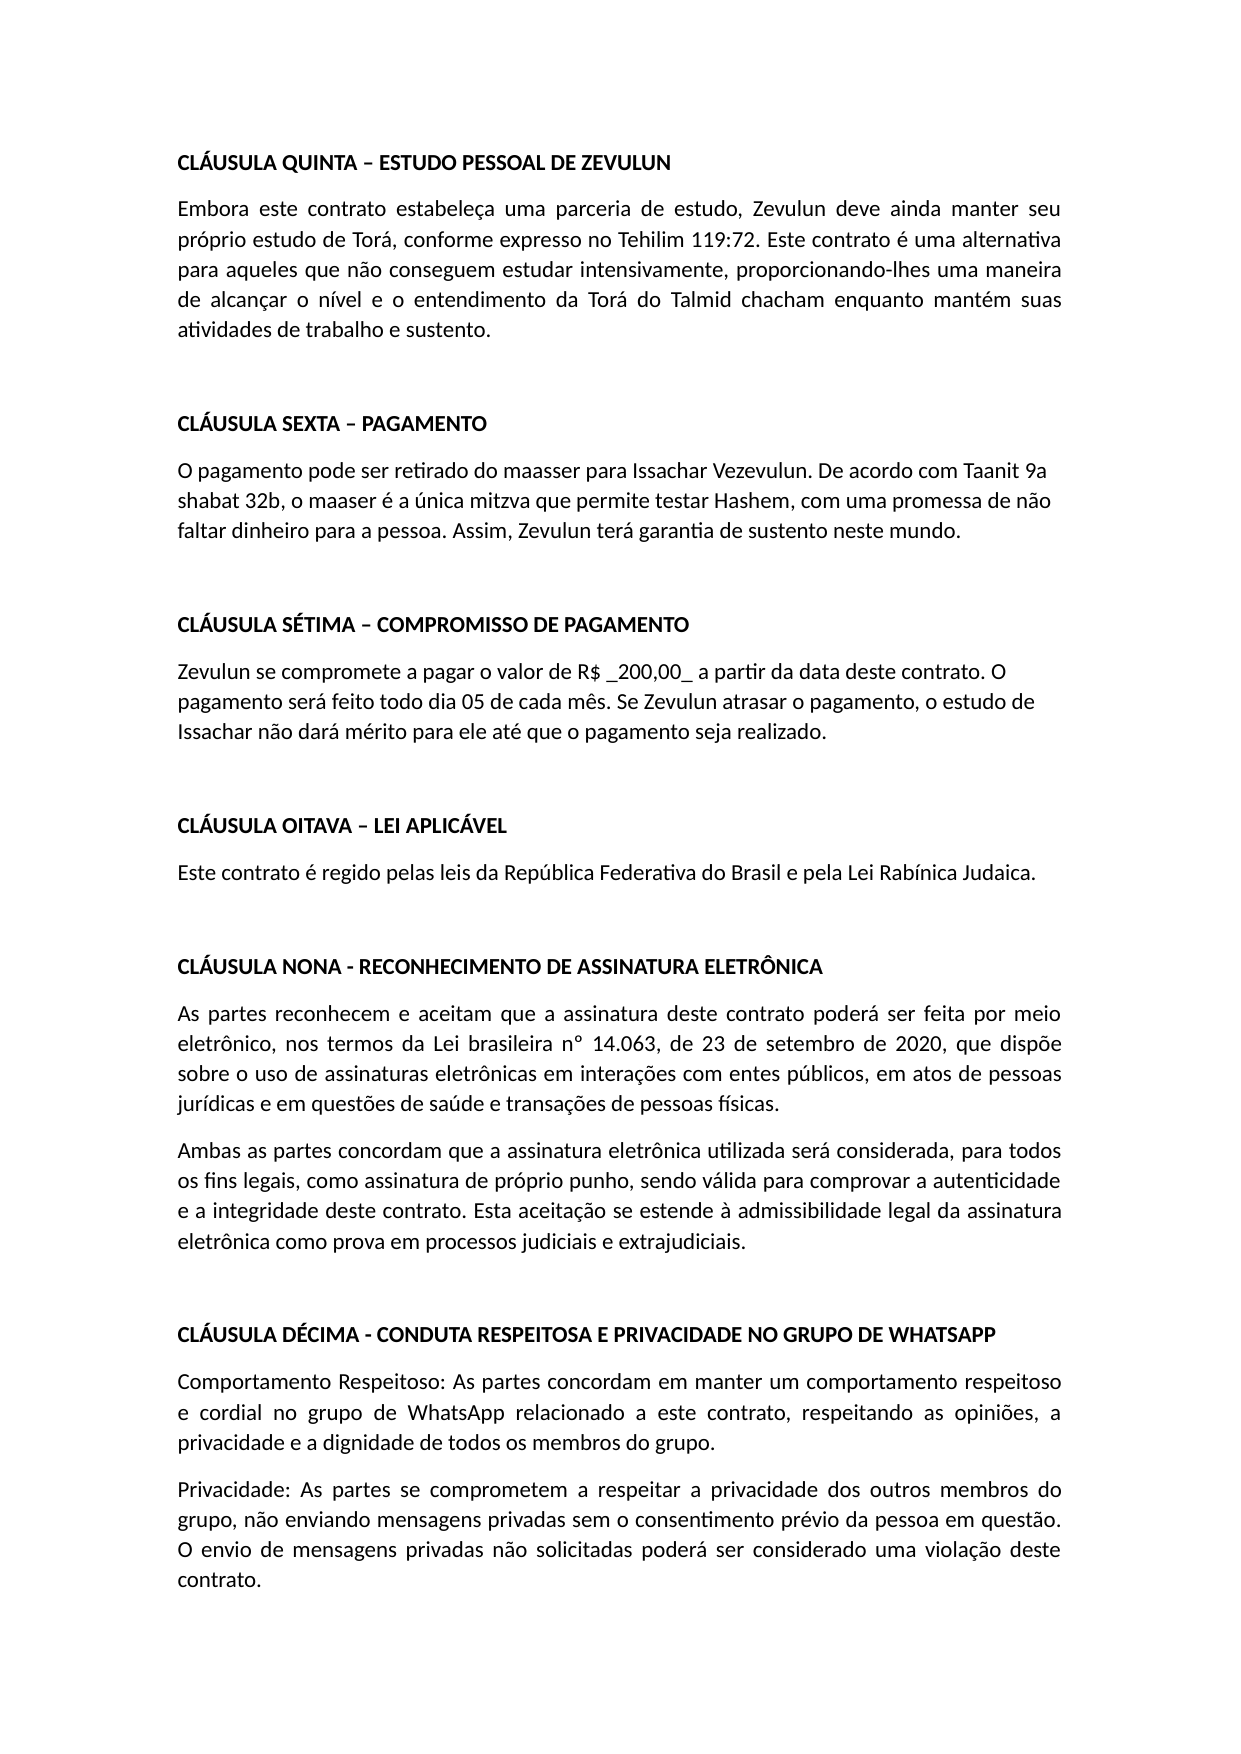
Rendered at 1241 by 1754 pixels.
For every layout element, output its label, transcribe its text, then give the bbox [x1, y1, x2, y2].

text CLÁUSULA DÉCIMA - CONDUTA RESPEITOSA E PRIVACIDADE NO GRUPO DE WHATSAPP [177, 1321, 1063, 1348]
text O pagamento pode ser retirado do maasser para Issachar Vezevulun. De acordo com Taanit 9a shabat 32b, o maaser é a única mitzva que permite testar Hashem, com uma promessa de não faltar dinheiro para a pessoa. Assim, Zevulun terá garantia de sustento neste mundo. [177, 456, 1063, 544]
text CLÁUSULA QUINTA – ESTUDO PESSOAL DE ZEVULUN [177, 148, 1063, 176]
text Zevulun se compromete a pagar o valor de R$ _200,00_ a partir da data deste contrato. O pagamento será feito todo dia 05 de cada mês. Se Zevulun atrasar o pagamento, o estudo de Issachar não dará mérito para ele até que o pagamento seja realizado. [177, 657, 1063, 745]
text CLÁUSULA NONA - RECONHECIMENTO DE ASSINATURA ELETRÔNICA [177, 952, 1063, 980]
text CLÁUSULA SEXTA – PAGAMENTO [177, 409, 1063, 437]
text As partes reconhecem e aceitam que a assinatura deste contrato poderá ser feita por meio eletrônico, nos termos da Lei brasileira nº 14.063, de 23 de setembro de 2020, que dispõe sobre o uso de assinaturas eletrônicas em interações com entes públicos, em atos de pessoas jurídicas e em questões de saúde e transações de pessoas físicas. [177, 999, 1063, 1117]
text Privacidade: As partes se comprometem a respeitar a privacidade dos outros membros do grupo, não enviando mensagens privadas sem o consentimento prévio da pessoa em questão. O envio de mensagens privadas não solicitadas poderá ser considerado uma violação deste contrato. [177, 1475, 1063, 1593]
text Ambas as partes concordam que a assinatura eletrônica utilizada será considerada, para todos os fins legais, como assinatura de próprio punho, sendo válida para comprovar a autenticidade e a integridade deste contrato. Esta aceitação se estende à admissibilidade legal da assinatura eletrônica como prova em processos judiciais e extrajudiciais. [177, 1136, 1063, 1255]
text Comportamento Respeitoso: As partes concordam em manter um comportamento respeitoso e cordial no grupo de WhatsApp relacionado a este contrato, respeitando as opiniões, a privacidade e a dignidade de todos os membros do grupo. [177, 1367, 1063, 1456]
text CLÁUSULA OITAVA – LEI APLICÁVEL [177, 811, 1063, 839]
text Embora este contrato estabeleça uma parceria de estudo, Zevulun deve ainda manter seu próprio estudo de Torá, conforme expresso no Tehilim 119:72. Este contrato é uma alternativa para aqueles que não conseguem estudar intensivamente, proporcionando-lhes uma maneira de alcançar o nível e o entendimento da Torá do Talmid chacham enquanto mantém suas atividades de trabalho e sustento. [177, 194, 1063, 343]
text CLÁUSULA SÉTIMA – COMPROMISSO DE PAGAMENTO [177, 610, 1063, 638]
text Este contrato é regido pelas leis da República Federativa do Brasil e pela Lei Rabínica Judaica. [177, 858, 1063, 886]
